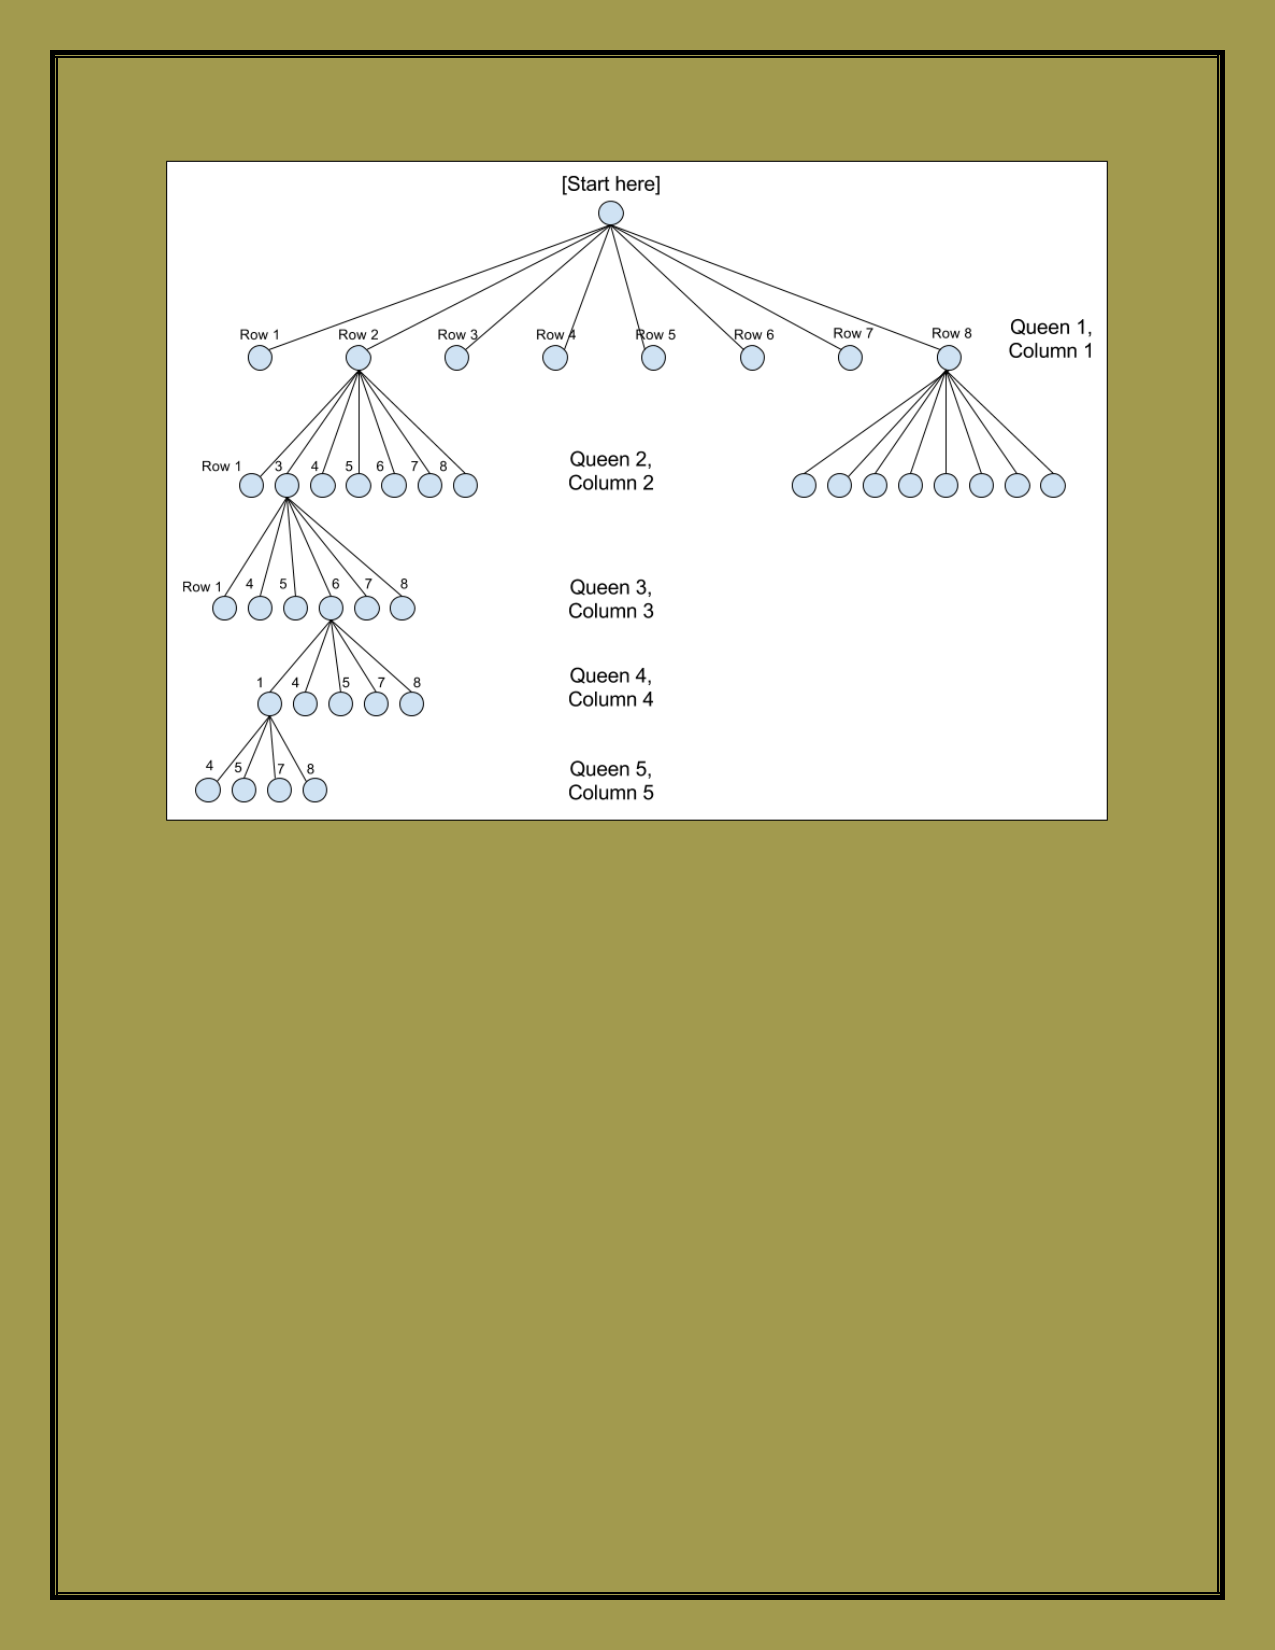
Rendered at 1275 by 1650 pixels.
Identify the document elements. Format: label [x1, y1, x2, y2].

picture [150, 150, 1124, 838]
